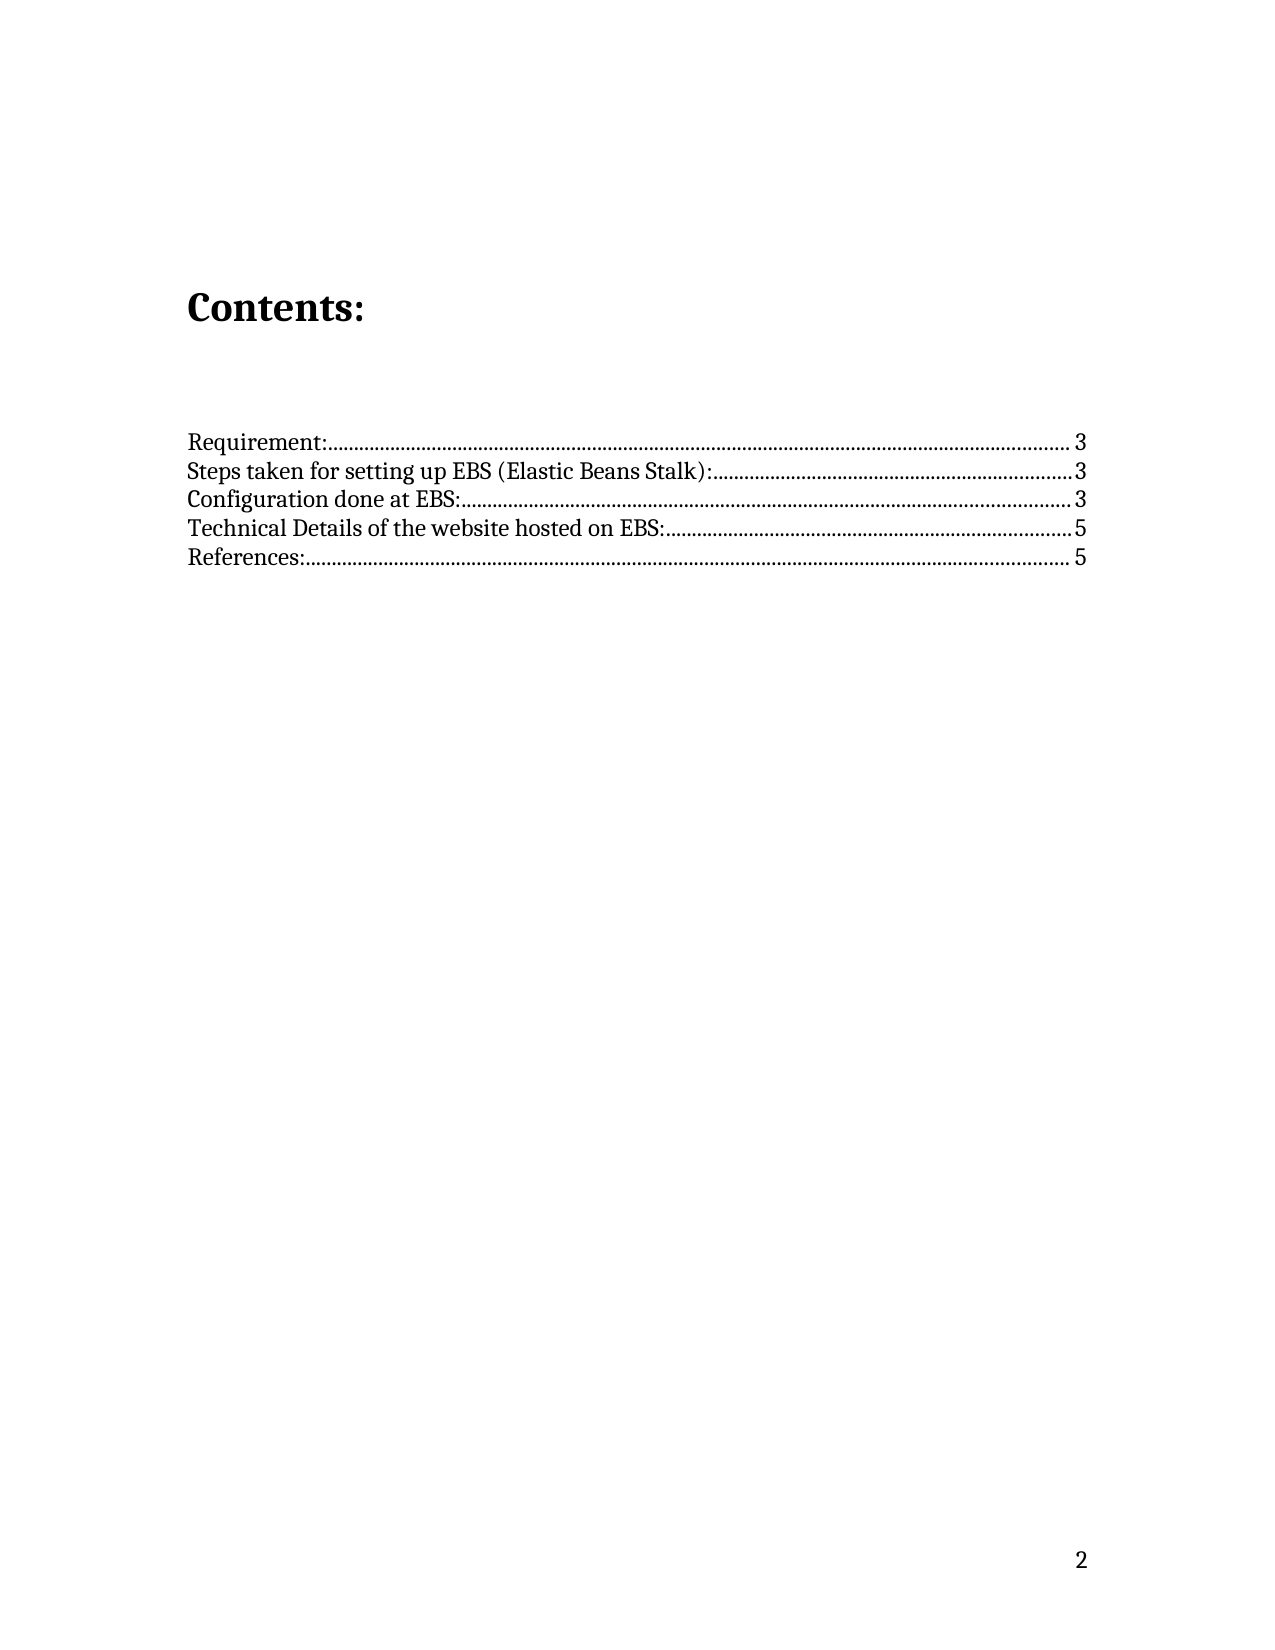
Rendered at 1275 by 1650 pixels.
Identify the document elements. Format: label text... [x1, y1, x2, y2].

text Technical Details of the website hosted on EBS: 5 [187, 514, 1087, 543]
text Requirement: 3 [187, 428, 1087, 457]
text Configuration done at EBS: 3 [187, 485, 1087, 514]
text Steps taken for setting up EBS (Elastic Beans Stalk): 3 [187, 457, 1087, 485]
text Contents: [187, 284, 1087, 332]
text References: 5 [187, 543, 1087, 572]
